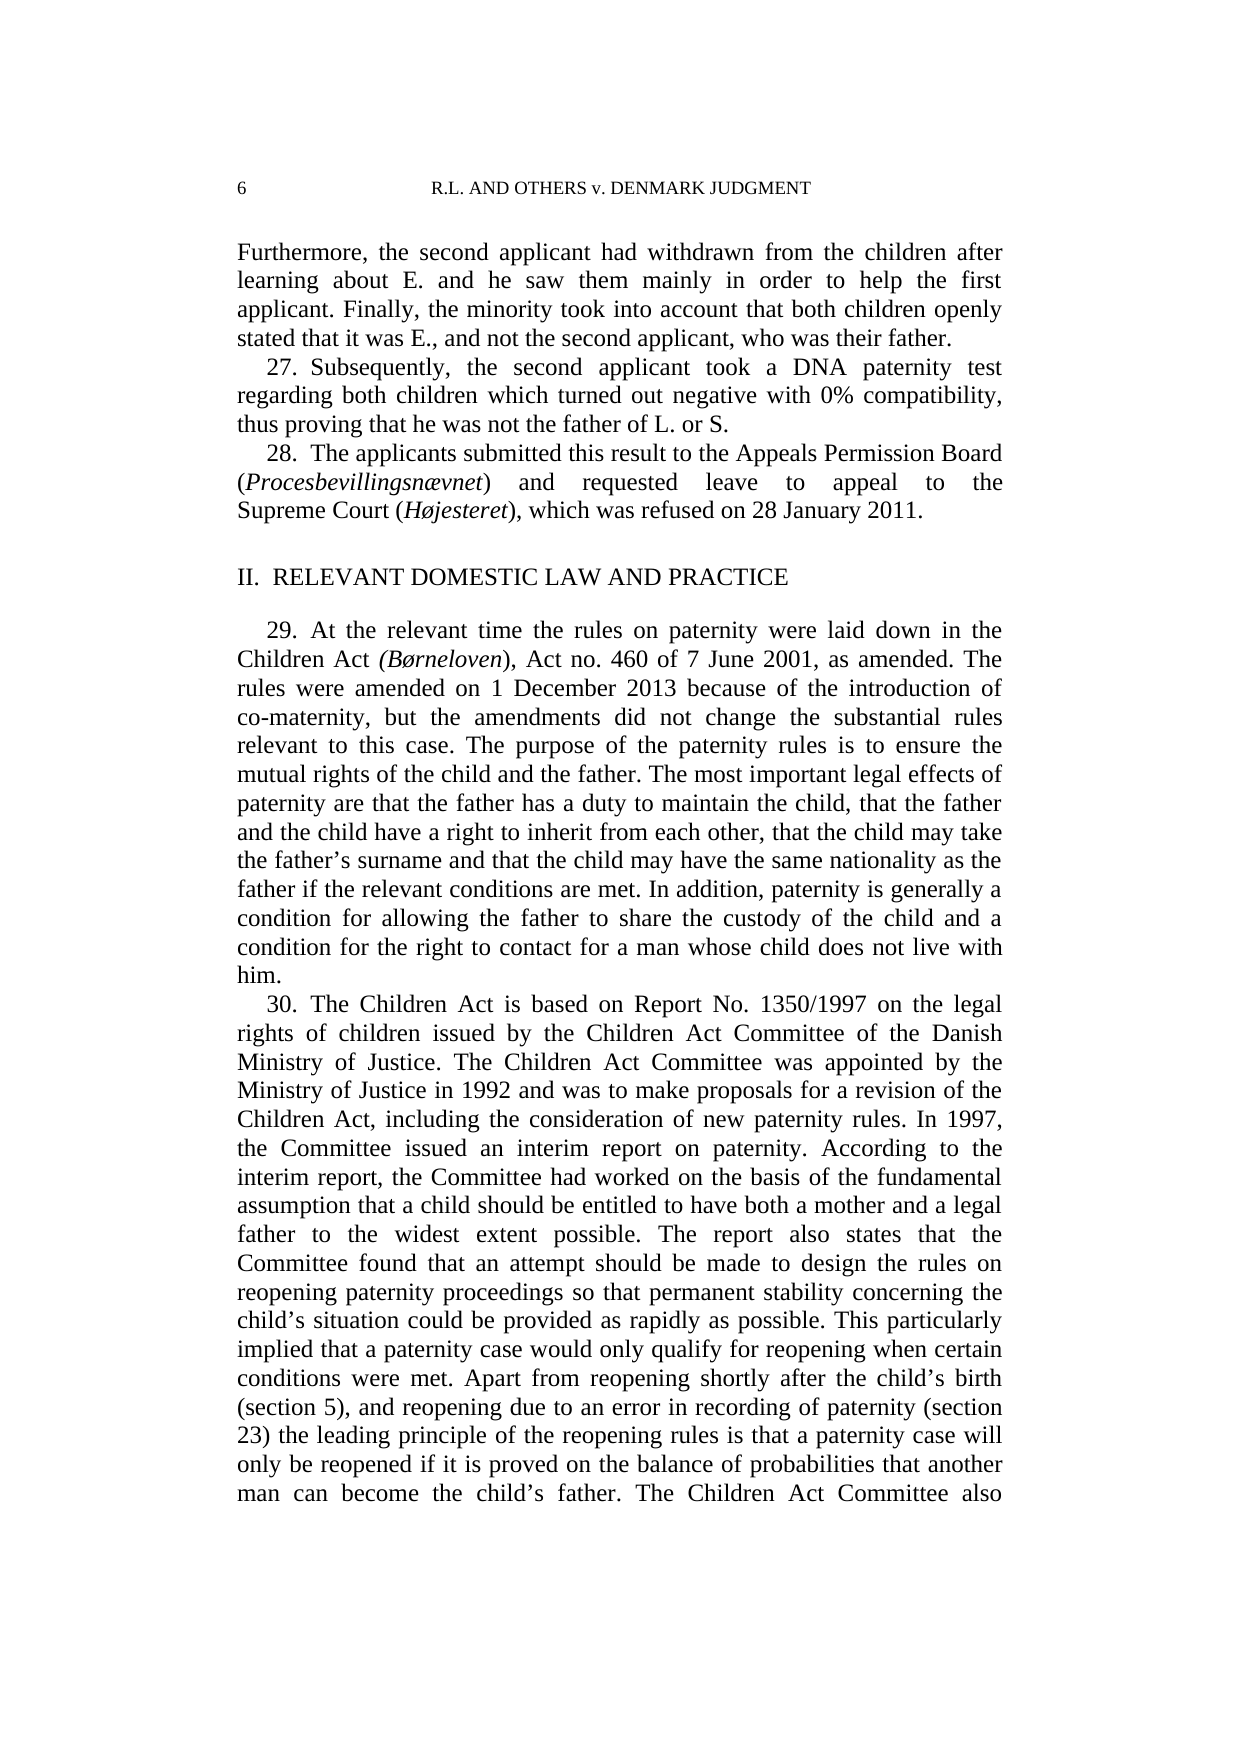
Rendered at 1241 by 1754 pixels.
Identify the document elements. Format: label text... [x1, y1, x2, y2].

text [237, 989, 1003, 1507]
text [237, 237, 1003, 352]
text 29. At the relevant time the rules on paternity were laid down in the Children Act (Børneloven), Act no. 460 of 7 June 2001, as amended. The rules were amended on 1 December 2013 because of the introduction of co-maternity, but the amendments did not change the substantial rules relevant to this case. The purpose of the paternity rules is to ensure the mutual rights of the child and the father. The most important legal effects of paternity are that the father has a duty to maintain the child, that the father and the child have a right to inherit from each other, that the child may take the father’s surname and that the child may have the same nationality as the father if the relevant conditions are met. In addition, paternity is generally a condition for allowing the father to share the custody of the child and a condition for the right to contact for a man whose child does not live with him. [237, 616, 1003, 989]
subtitle II. RELEVANT DOMESTIC LAW AND PRACTICE [237, 562, 1003, 591]
